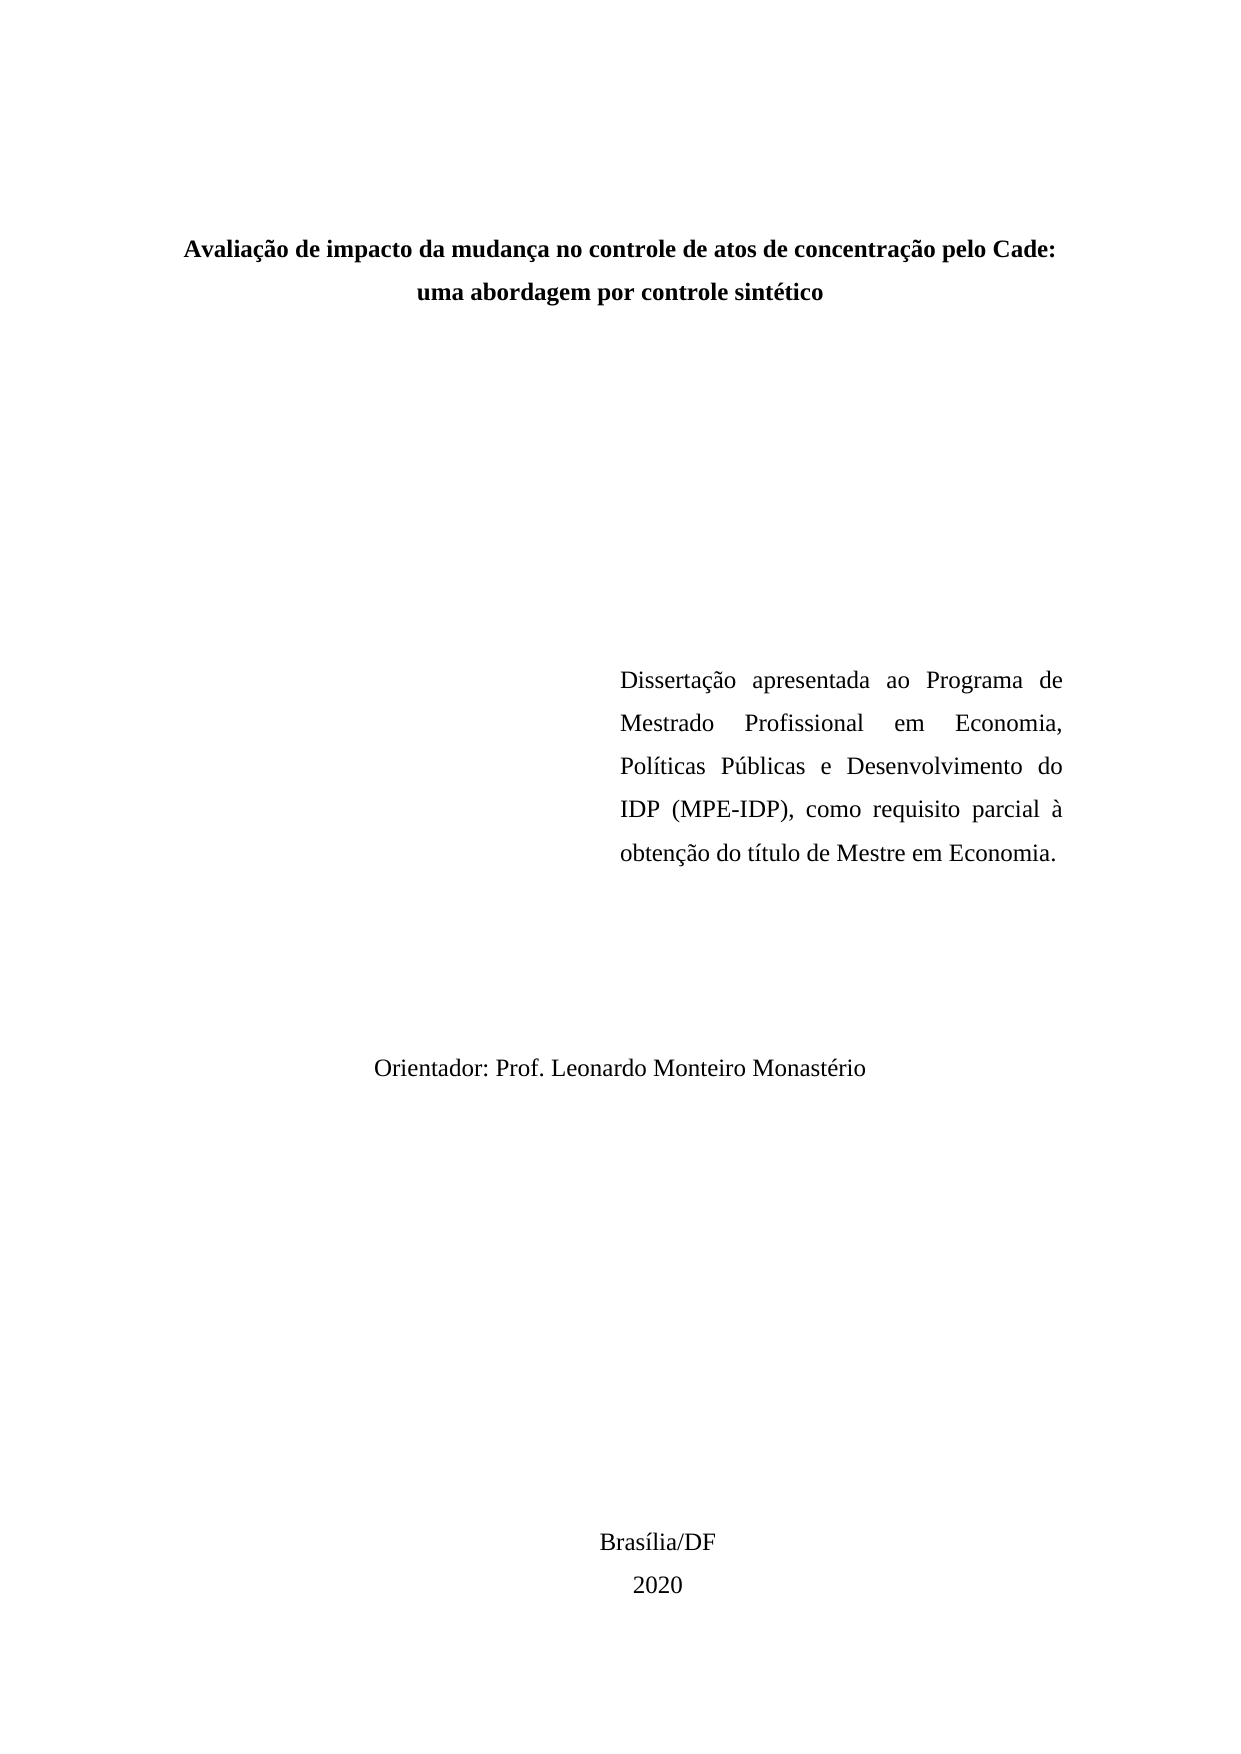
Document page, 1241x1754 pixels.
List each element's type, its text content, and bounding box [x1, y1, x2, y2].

list Avaliação de impacto da mudança no controle de atos de concentração pelo Cade: uma abordagem por controle sintético [177, 234, 1063, 306]
list Dissertação apresentada ao Programa de Mestrado Profissional em Economia, Políticas Públicas e Desenvolvimento do IDP (MPE-IDP), como requisito parcial à obtenção do título de Mestre em Economia. [620, 665, 1063, 866]
list Orientador: Prof. Leonardo Monteiro Monastério [177, 1053, 1063, 1082]
list 2020 [252, 1570, 1063, 1599]
list Brasília/DF [252, 1527, 1063, 1556]
